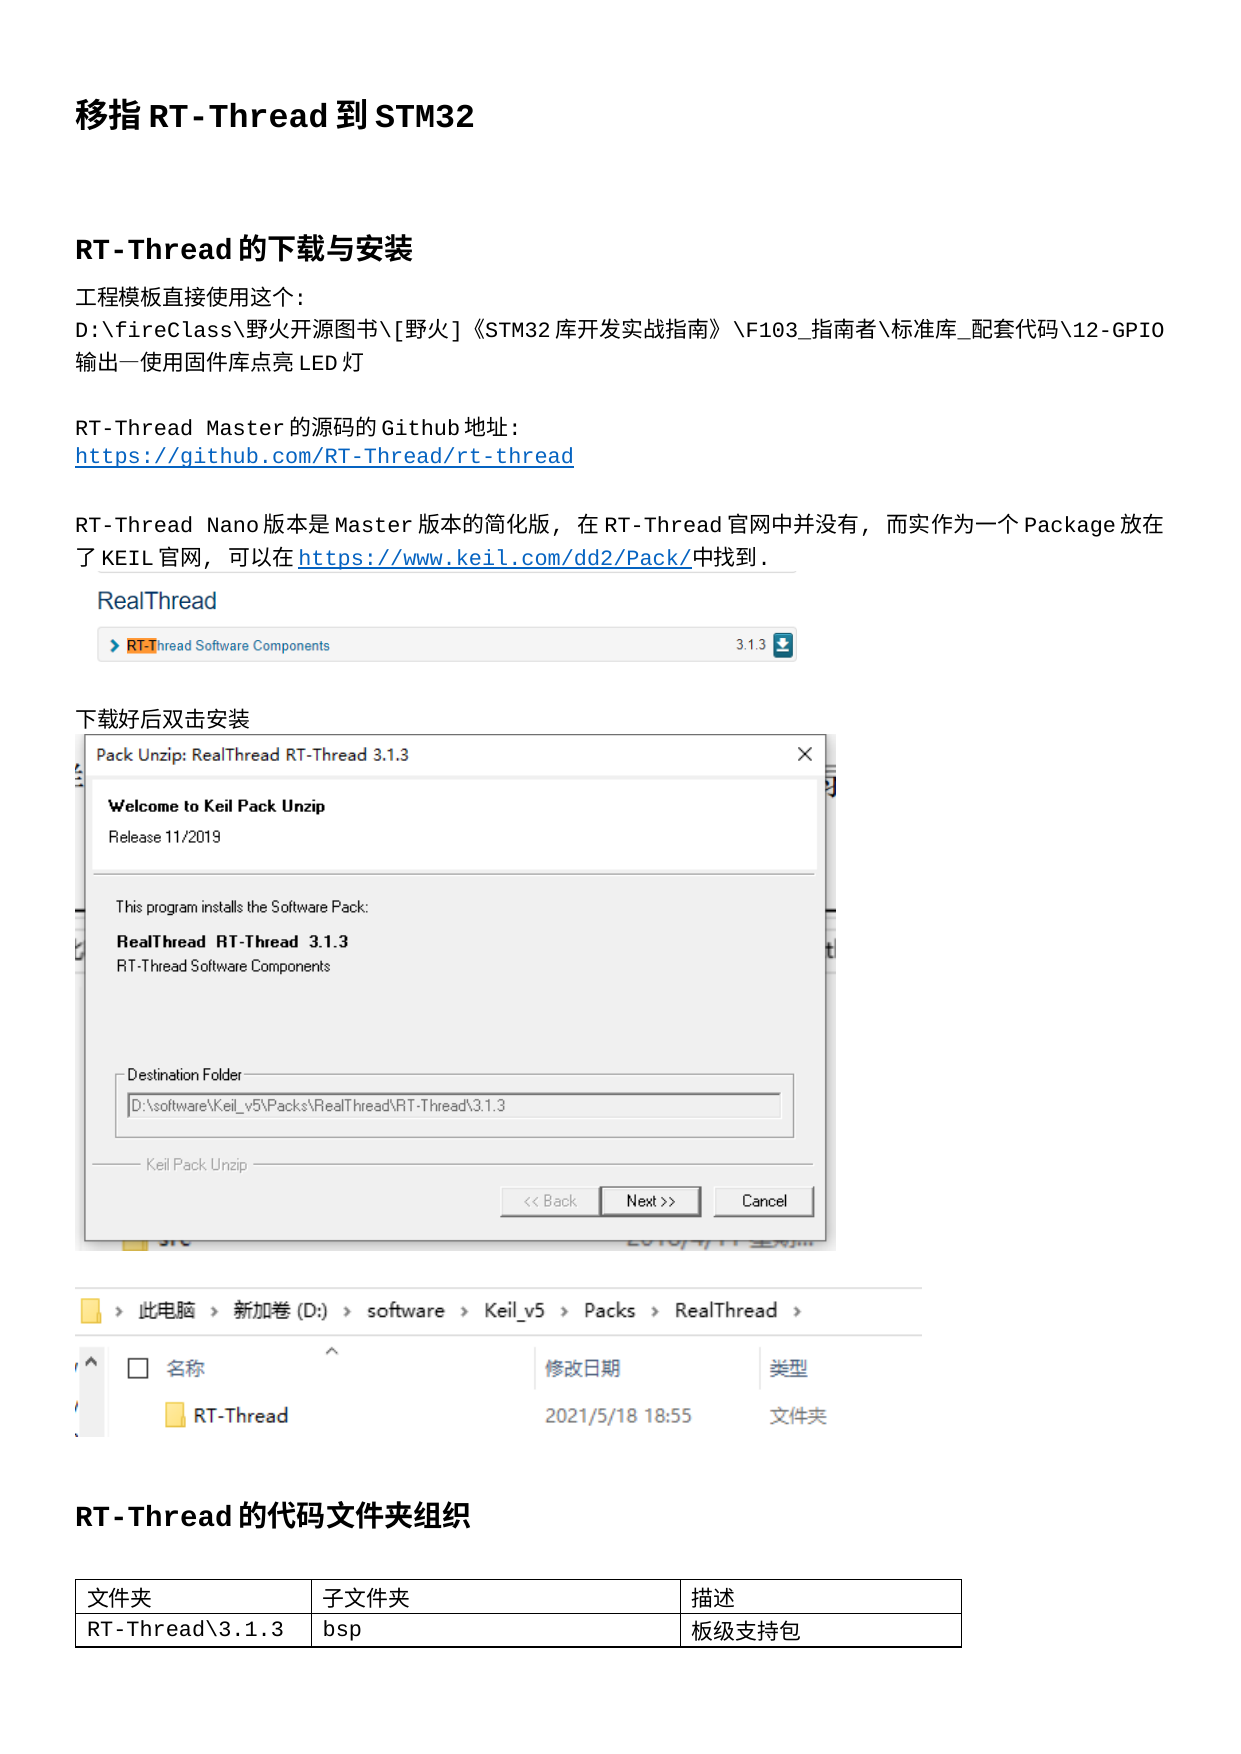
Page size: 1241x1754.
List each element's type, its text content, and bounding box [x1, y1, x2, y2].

table_cell 板级支持包 [681, 1614, 961, 1646]
picture [75, 571, 800, 669]
table_header 子文件夹 [312, 1580, 680, 1613]
picture [75, 734, 836, 1251]
text RT-Thread Master的源码的Github地址: [75, 409, 1165, 442]
text D:\fireClass\野火开源图书\[野火]《STM32库开发实战指南》\F103_指南者\标准库_配套代码\12-GPIO输出—使用固件库点亮LED灯 [75, 312, 1165, 377]
table_cell RT-Thread\3.1.3 [76, 1614, 311, 1646]
table_header 描述 [681, 1580, 961, 1613]
text 工程模板直接使用这个: [75, 279, 1165, 312]
table_cell bsp [312, 1614, 680, 1646]
text RT-Thread Nano版本是Master版本的简化版, 在RT-Thread官网中并没有, 而实作为一个Package放在了KEIL官网, 可以在https://www.keil.com/dd2/Pack/中找到. [75, 507, 1165, 572]
text https://github.com/RT-Thread/rt-thread [75, 442, 1165, 474]
subtitle RT-Thread的下载与安装 [75, 214, 1165, 279]
subtitle 移指RT-Thread到STM32 [75, 81, 1165, 146]
text 下载好后双击安装 [75, 702, 1165, 734]
table_header 文件夹 [76, 1580, 311, 1613]
picture [75, 1286, 922, 1437]
subtitle RT-Thread的代码文件夹组织 [75, 1482, 1165, 1547]
